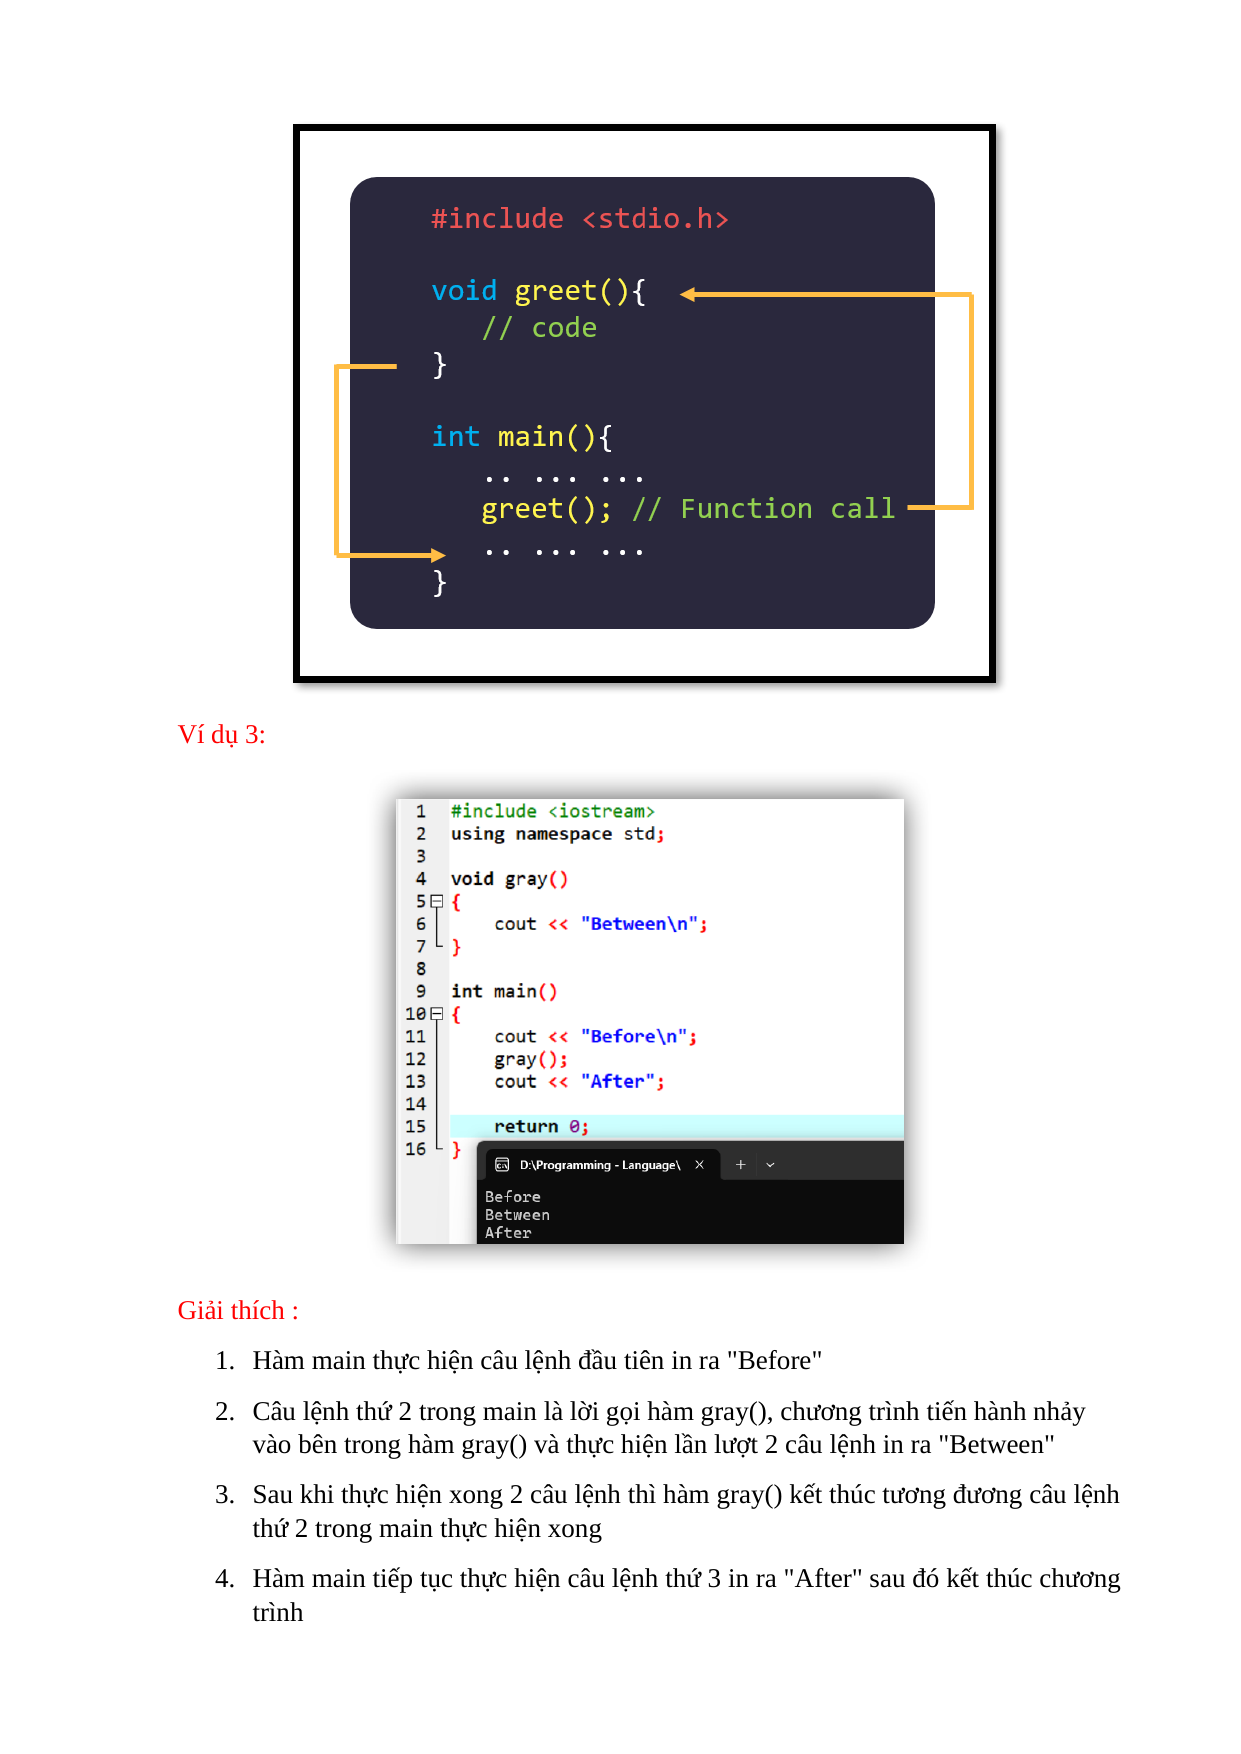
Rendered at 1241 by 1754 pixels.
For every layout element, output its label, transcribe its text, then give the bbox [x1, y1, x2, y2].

text Giải thích : [177, 1294, 1122, 1325]
text Ví dụ 3: [177, 718, 1122, 750]
picture [396, 799, 904, 1244]
list Hàm main tiếp tục thực hiện câu lệnh thứ 3 in ra "After" sau đó kết thúc chương trình [215, 1562, 1122, 1627]
list Sau khi thực hiện xong 2 câu lệnh thì hàm gray() kết thúc tương đương câu lệnh thứ 2 trong main thực hiện xong [215, 1478, 1122, 1543]
list Hàm main thực hiện câu lệnh đầu tiên in ra "Before" [215, 1344, 1122, 1376]
picture [300, 131, 989, 676]
